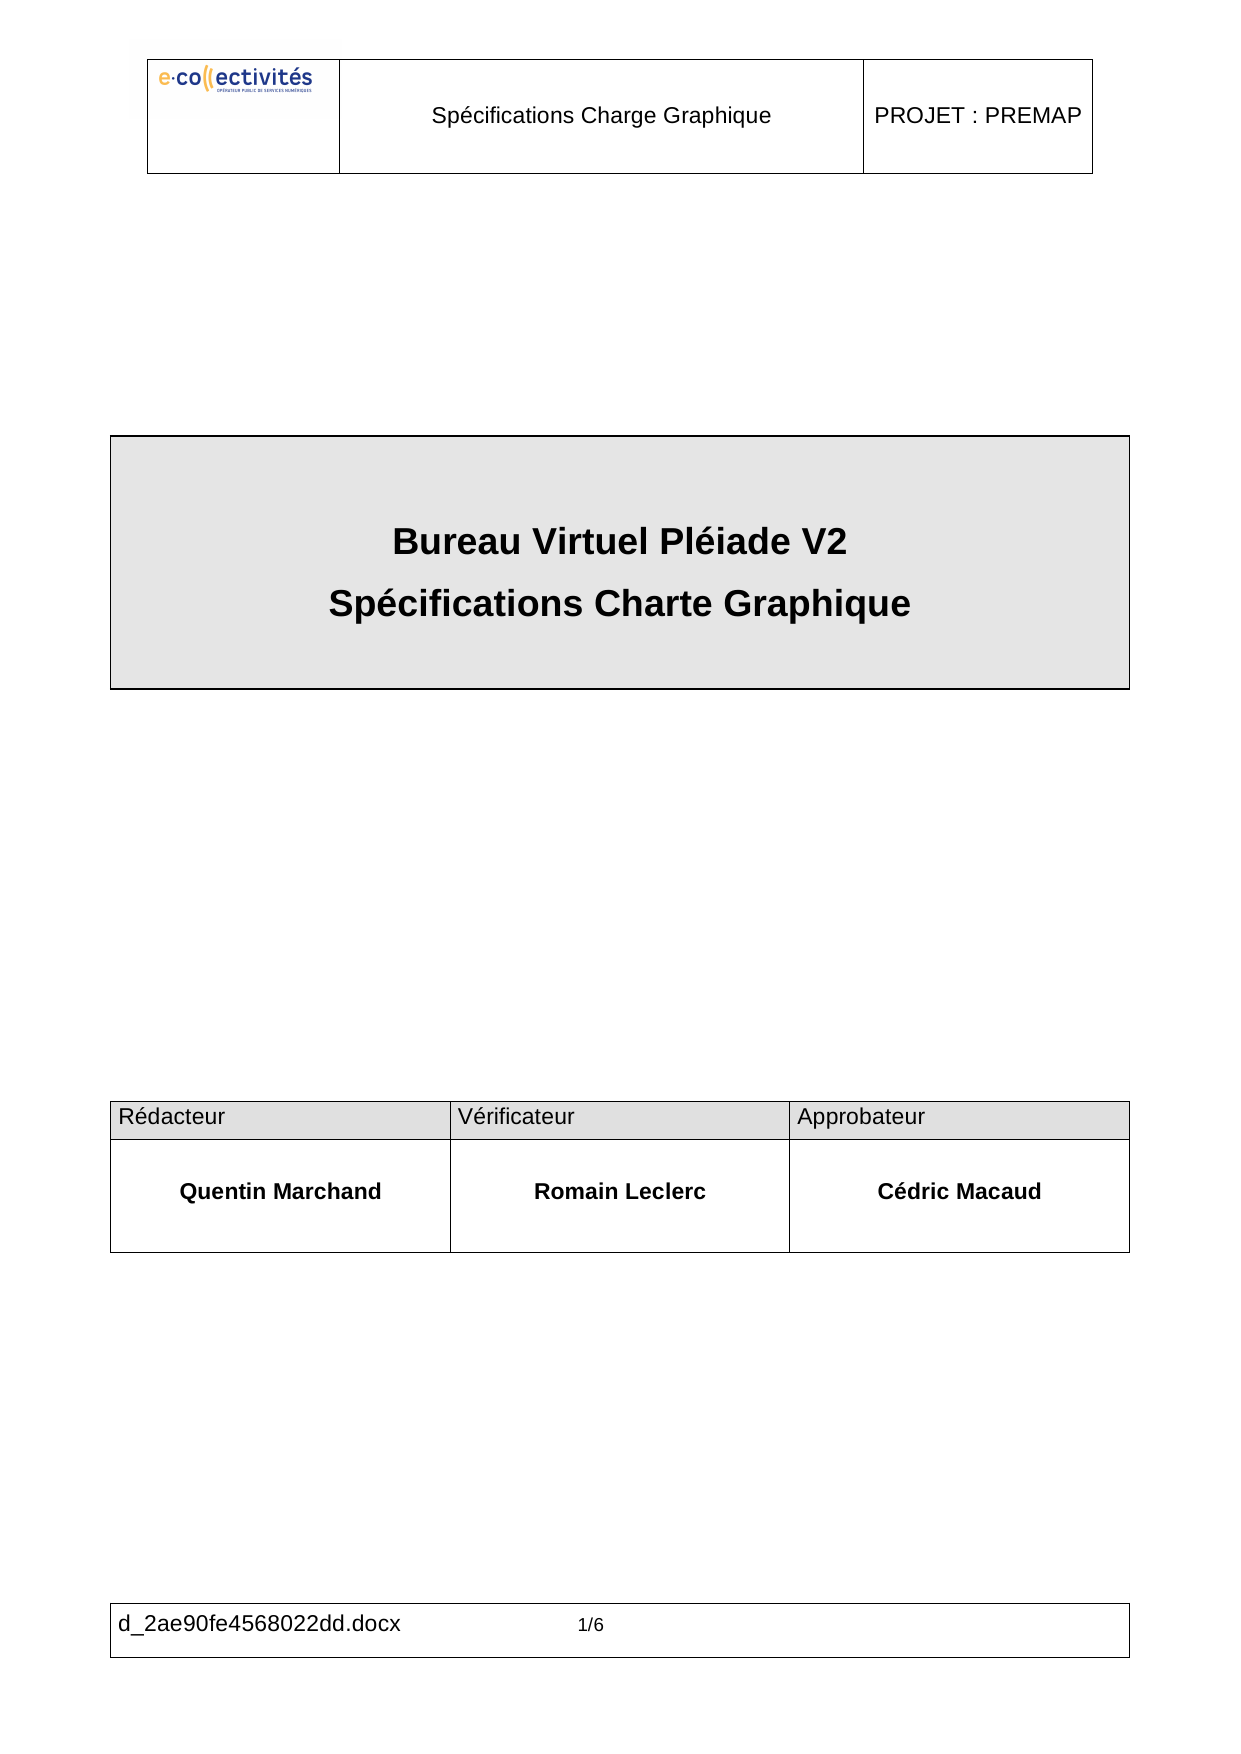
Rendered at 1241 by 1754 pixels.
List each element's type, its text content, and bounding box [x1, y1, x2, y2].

table_header Bureau Virtuel Pléiade V2 Spécifications Charte Graphique [111, 437, 1129, 688]
picture [148, 60, 339, 119]
table_cell Romain Leclerc [451, 1140, 789, 1252]
table_cell Quentin Marchand [111, 1140, 450, 1252]
picture [129, 39, 342, 119]
table_header Rédacteur [111, 1102, 450, 1139]
table_cell Cédric Macaud [790, 1140, 1129, 1252]
table_header Approbateur [790, 1102, 1129, 1139]
table_header Vérificateur [451, 1102, 789, 1139]
